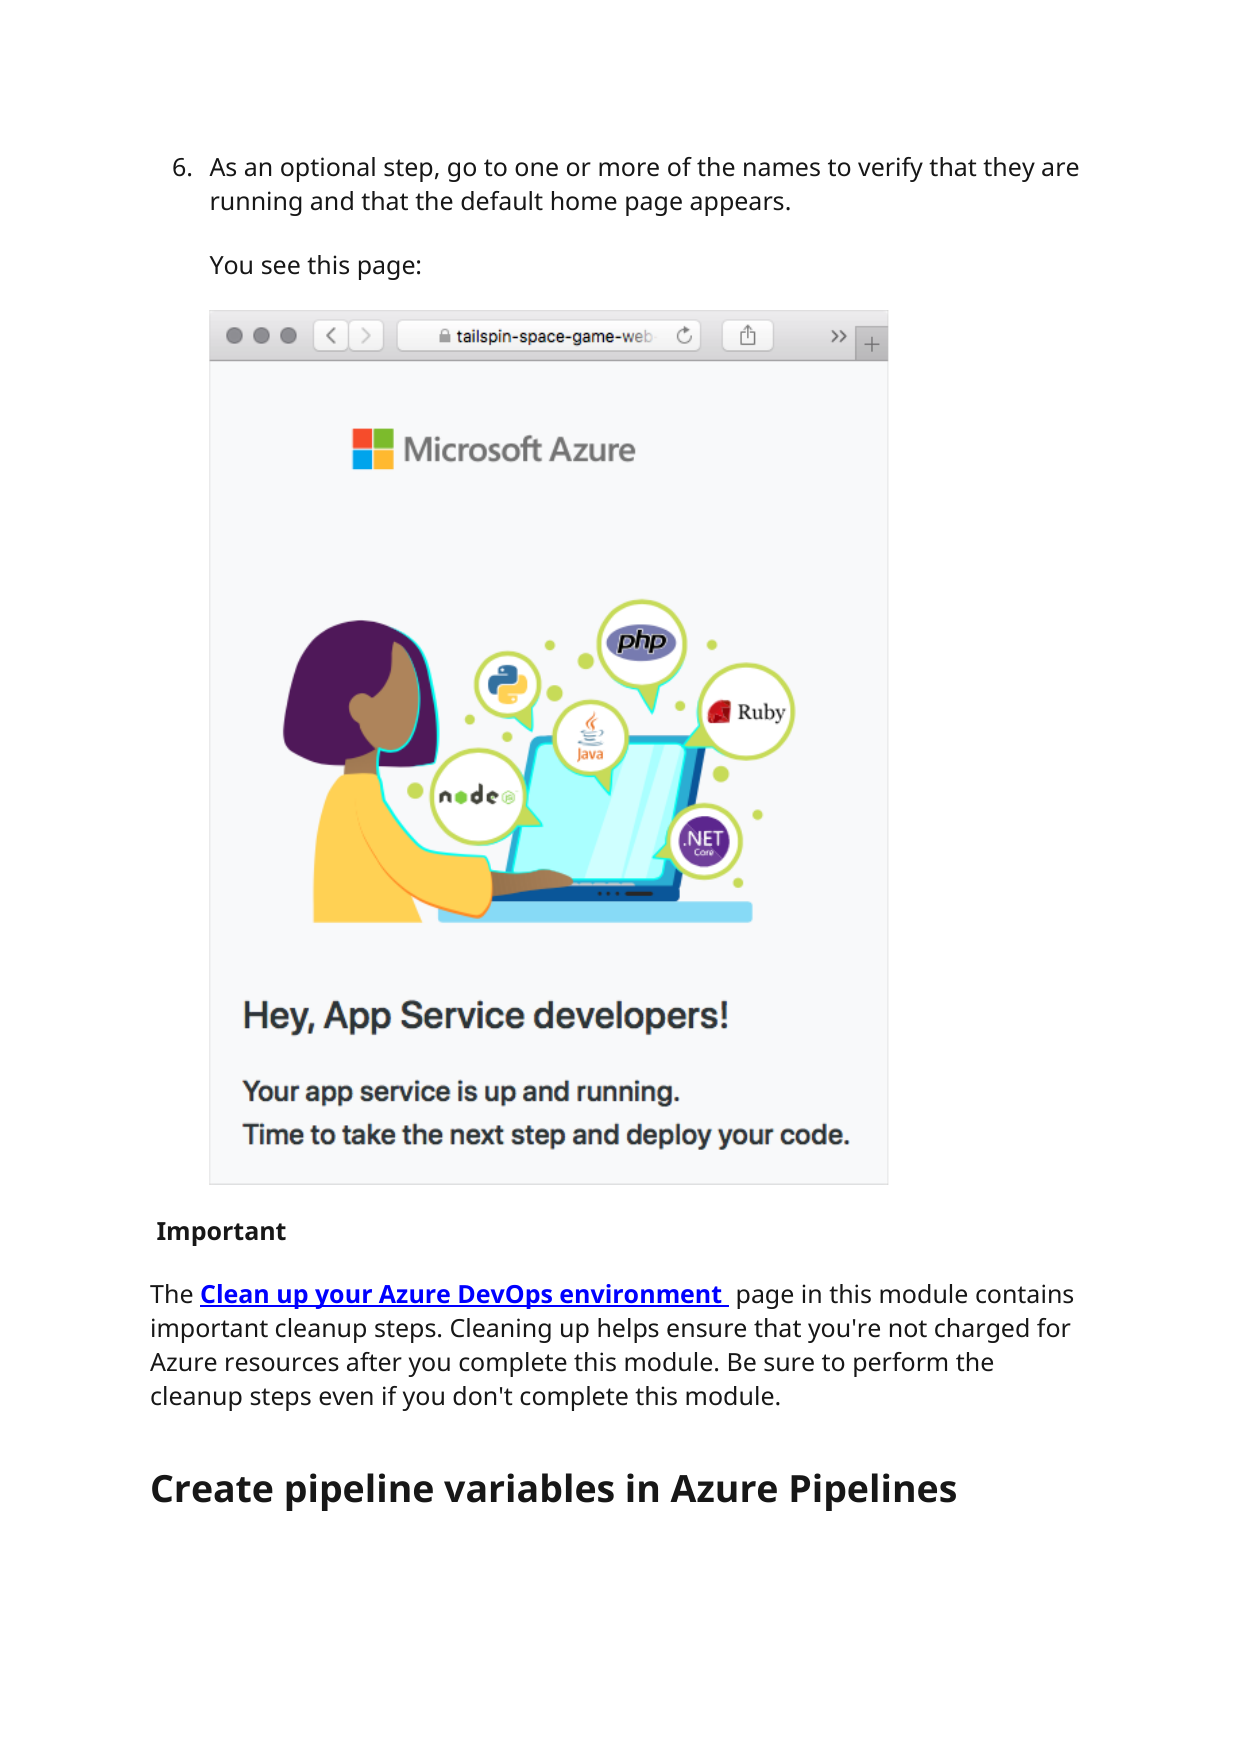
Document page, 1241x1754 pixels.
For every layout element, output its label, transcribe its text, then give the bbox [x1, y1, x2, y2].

text The Clean up your Azure DevOps environment page in this module contains important cleanup steps. Cleaning up helps ensure that you're not charged for Azure resources after you complete this module. Be sure to perform the cleanup steps even if you don't complete this module. [150, 1277, 1090, 1413]
list As an optional step, go to one or more of the names to verify that they are running and that the default home page appears. [172, 150, 1090, 218]
text You see this page: [209, 247, 1090, 281]
text Important [150, 1213, 1090, 1247]
text Create pipeline variables in Azure Pipelines [150, 1463, 1090, 1514]
picture [209, 310, 889, 1185]
